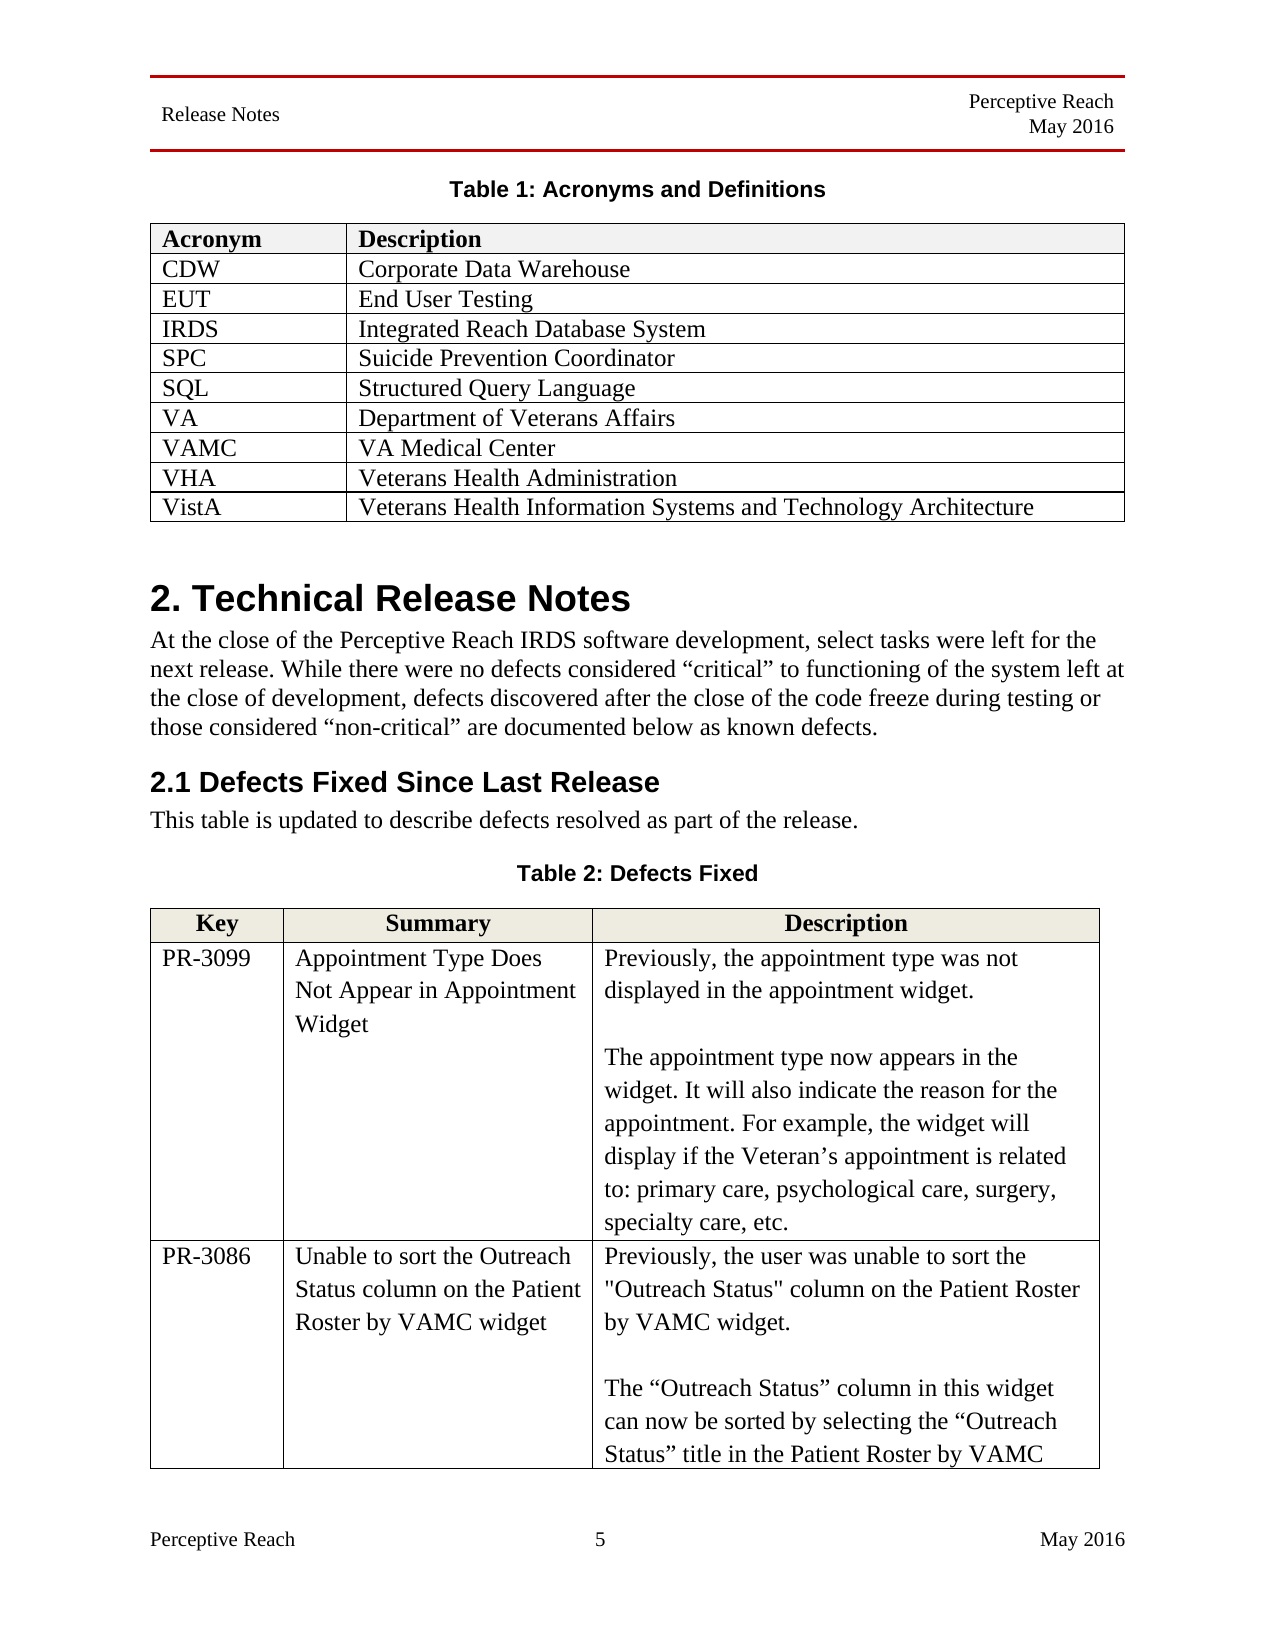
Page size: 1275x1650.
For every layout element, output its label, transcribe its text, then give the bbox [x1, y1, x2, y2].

table_cell Appointment Type Does Not Appear in Appointment Widget [284, 943, 592, 1240]
table_cell VA [151, 403, 346, 432]
table_cell VHA [151, 463, 346, 491]
table_cell CDW [151, 254, 346, 283]
table_cell PR-3099 [151, 943, 283, 1240]
subtitle 2. Technical Release Notes [150, 576, 1125, 619]
text Table 2: Defects Fixed [150, 860, 1125, 887]
table_cell Structured Query Language [347, 373, 1124, 402]
table_cell SQL [151, 373, 346, 402]
table_cell Corporate Data Warehouse [347, 254, 1124, 283]
subtitle 2.1 Defects Fixed Since Last Release [150, 765, 1125, 799]
table_cell Previously, the appointment type was not displayed in the appointment widget. The appointment type now appears in the widget. It will also indicate the reason for the appointment. For example, the widget will display if the Veteran’s appointment is related to: primary care, psychological care, surgery, specialty care, etc. [593, 943, 1099, 1240]
table_header Description [347, 224, 1124, 253]
table_cell End User Testing [347, 284, 1124, 313]
table_cell Veterans Health Administration [347, 463, 1124, 491]
text At the close of the Perceptive Reach IRDS software development, select tasks were left for the next release. While there were no defects considered “critical” to functioning of the system left at the close of development, defects discovered after the close of the code freeze during testing or those considered “non-critical” are documented below as known defects. [150, 625, 1125, 740]
table_cell SPC [151, 344, 346, 372]
table_cell Department of Veterans Affairs [347, 403, 1124, 432]
table_cell Suicide Prevention Coordinator [347, 344, 1124, 372]
table_cell VistA [151, 493, 346, 521]
table_cell EUT [151, 284, 346, 313]
table_header Acronym [151, 224, 346, 253]
table_header Summary [284, 909, 592, 942]
table_cell Integrated Reach Database System [347, 314, 1124, 342]
table_header Description [593, 909, 1099, 942]
text Table 1: Acronyms and Definitions [150, 176, 1125, 202]
text This table is updated to describe defects resolved as part of the release. [150, 805, 1125, 834]
table_cell IRDS [151, 314, 346, 342]
table_cell Unable to sort the Outreach Status column on the Patient Roster by VAMC widget [284, 1241, 592, 1468]
table_cell PR-3086 [151, 1241, 283, 1468]
table_cell VAMC [151, 433, 346, 462]
table_cell Veterans Health Information Systems and Technology Architecture [347, 493, 1124, 521]
table_cell VA Medical Center [347, 433, 1124, 462]
table_header Key [151, 909, 283, 942]
